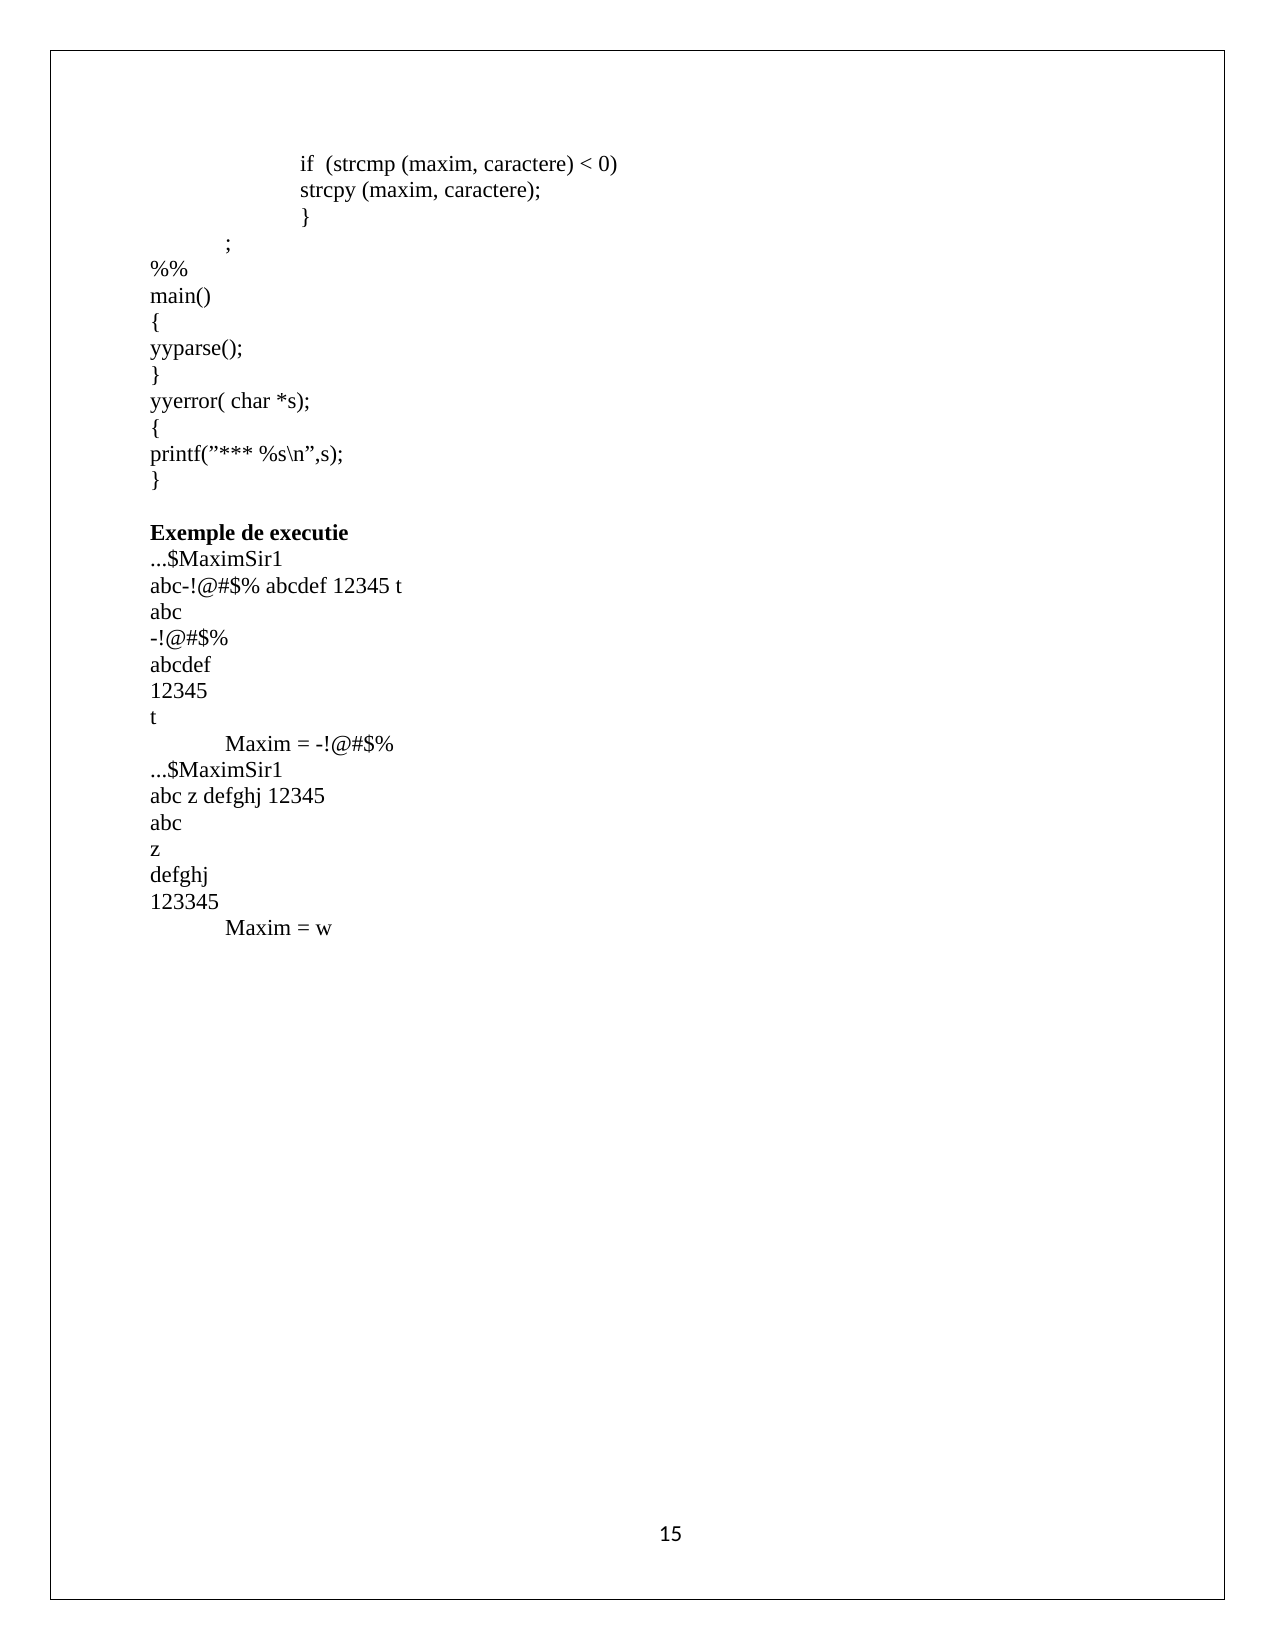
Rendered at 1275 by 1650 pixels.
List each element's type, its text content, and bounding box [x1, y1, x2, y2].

text z [150, 835, 1191, 862]
text ...$MaximSir1 [150, 545, 1191, 572]
text ; [150, 229, 1191, 255]
text abcdef [150, 651, 1191, 677]
text yyparse(); [150, 334, 1191, 361]
text yyerror( char *s); [150, 387, 1191, 413]
text 123345 [150, 888, 1191, 914]
text abc z defghj 12345 [150, 782, 1191, 809]
text Exemple de executie [150, 519, 1191, 545]
text -!@#$% [150, 624, 1191, 651]
text ...$MaximSir1 [150, 756, 1191, 782]
text main() [150, 282, 1191, 308]
text if (strcmp (maxim, caractere) < 0) [150, 150, 1191, 176]
text { [150, 308, 1191, 334]
text 12345 [150, 677, 1191, 703]
text abc-!@#$% abcdef 12345 t [150, 572, 1191, 598]
text t [150, 703, 1191, 730]
text } [150, 361, 1191, 387]
text %% [150, 255, 1191, 282]
text defghj [150, 862, 1191, 888]
text { [150, 413, 1191, 440]
text strcpy (maxim, caractere); [150, 176, 1191, 203]
text } [150, 466, 1191, 493]
text abc [150, 809, 1191, 835]
text } [150, 203, 1191, 229]
text Maxim = w [150, 914, 1191, 941]
text printf(”*** %s\n”,s); [150, 440, 1191, 466]
text abc [150, 598, 1191, 624]
text Maxim = -!@#$% [150, 730, 1191, 756]
